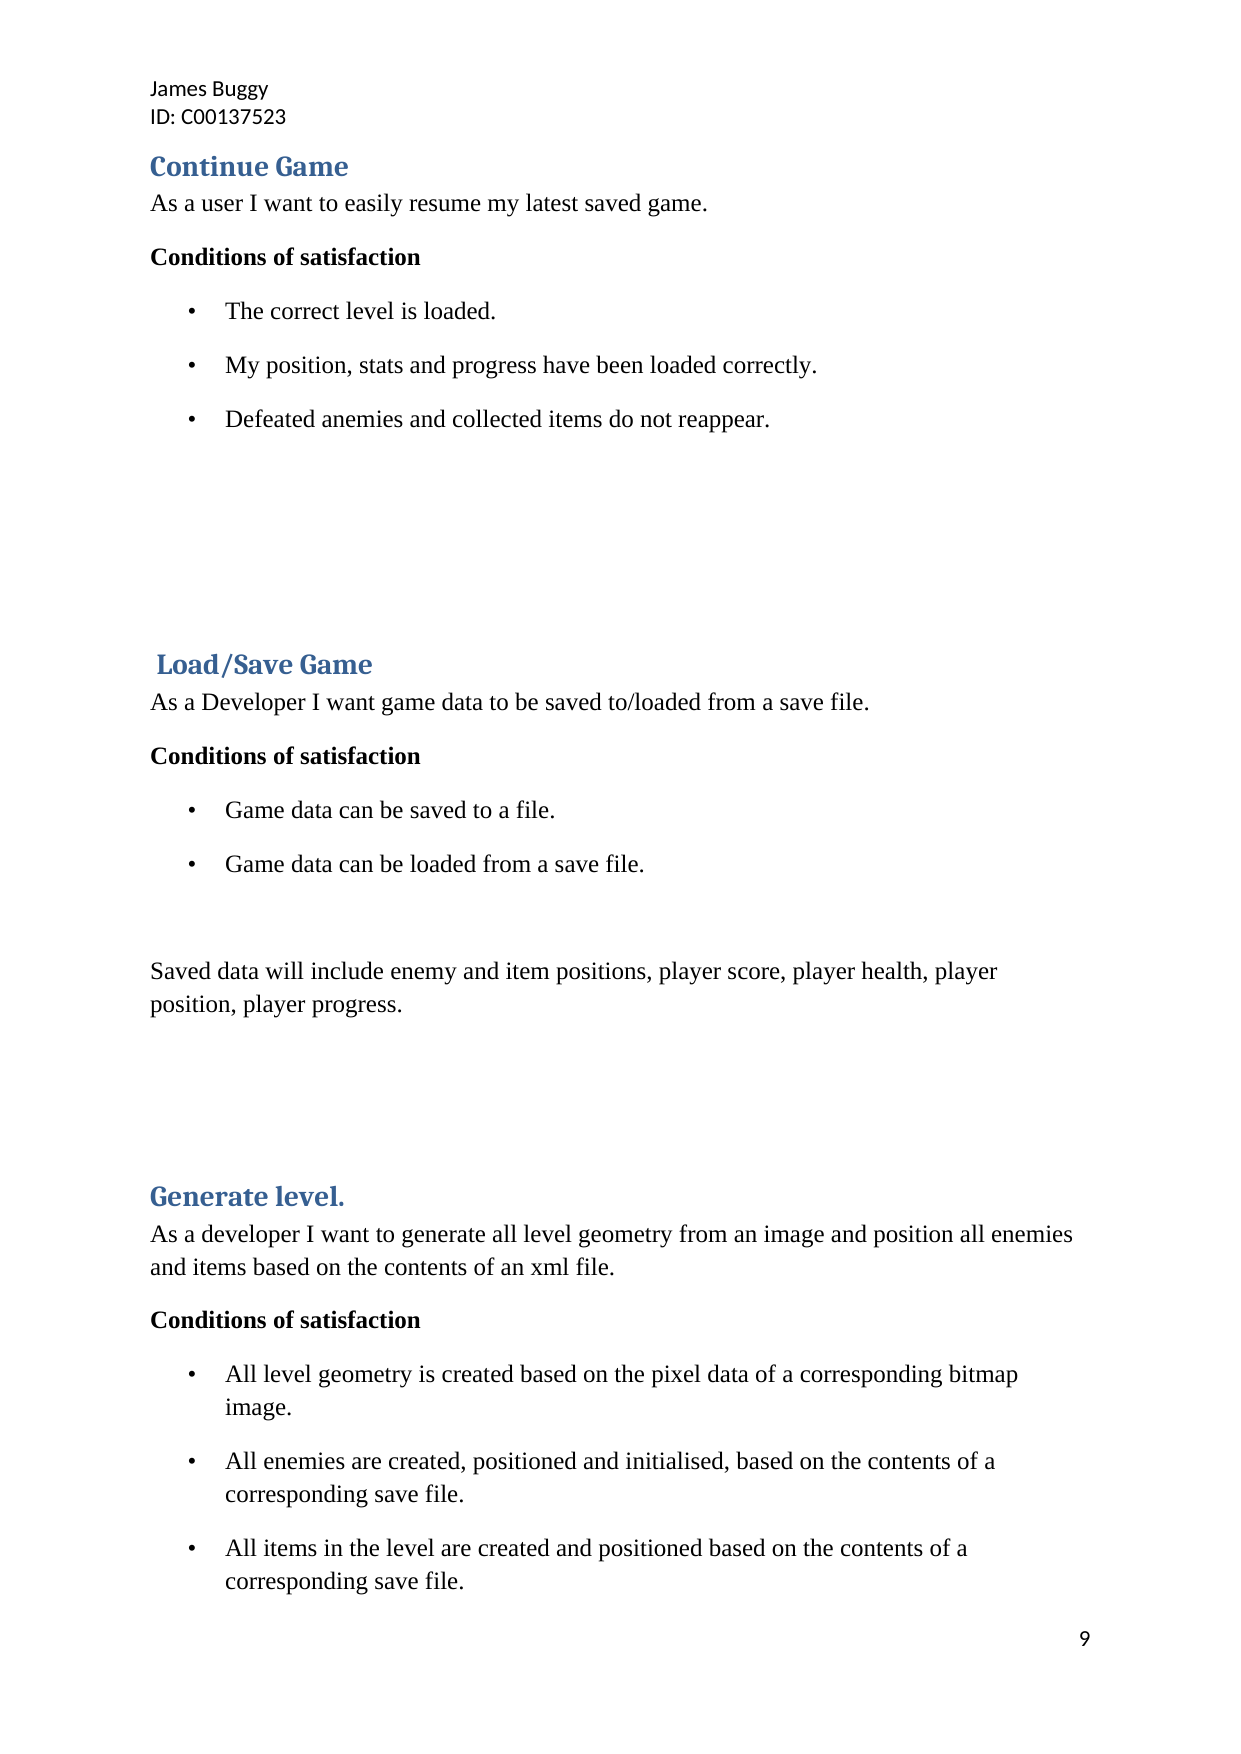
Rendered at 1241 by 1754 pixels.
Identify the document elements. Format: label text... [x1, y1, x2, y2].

subtitle Continue Game [150, 150, 1090, 183]
list Game data can be saved to a file. [187, 795, 1090, 823]
list All level geometry is created based on the pixel data of a corresponding bitmap image. [187, 1359, 1090, 1421]
text As a Developer I want game data to be saved to/loaded from a save file. [150, 687, 1090, 716]
list Game data can be loaded from a save file. [187, 849, 1090, 877]
list All enemies are created, positioned and initialised, based on the contents of a corresponding save file. [187, 1446, 1090, 1508]
subtitle Generate level. [150, 1180, 1090, 1214]
text Conditions of satisfaction [150, 741, 1090, 770]
list Defeated anemies and collected items do not reappear. [187, 404, 1090, 433]
list The correct level is loaded. [187, 296, 1090, 325]
text Conditions of satisfaction [150, 1306, 1090, 1334]
text Saved data will include enemy and item positions, player score, player health, player position, player progress. [150, 956, 1090, 1018]
text Conditions of satisfaction [150, 242, 1090, 271]
text As a user I want to easily resume my latest saved game. [150, 188, 1090, 217]
list My position, stats and progress have been loaded correctly. [187, 350, 1090, 379]
text As a developer I want to generate all level geometry from an image and position all enemies and items based on the contents of an xml file. [150, 1219, 1090, 1280]
list All items in the level are created and positioned based on the contents of a corresponding save file. [187, 1533, 1090, 1595]
subtitle Load/Save Game [150, 648, 1090, 682]
